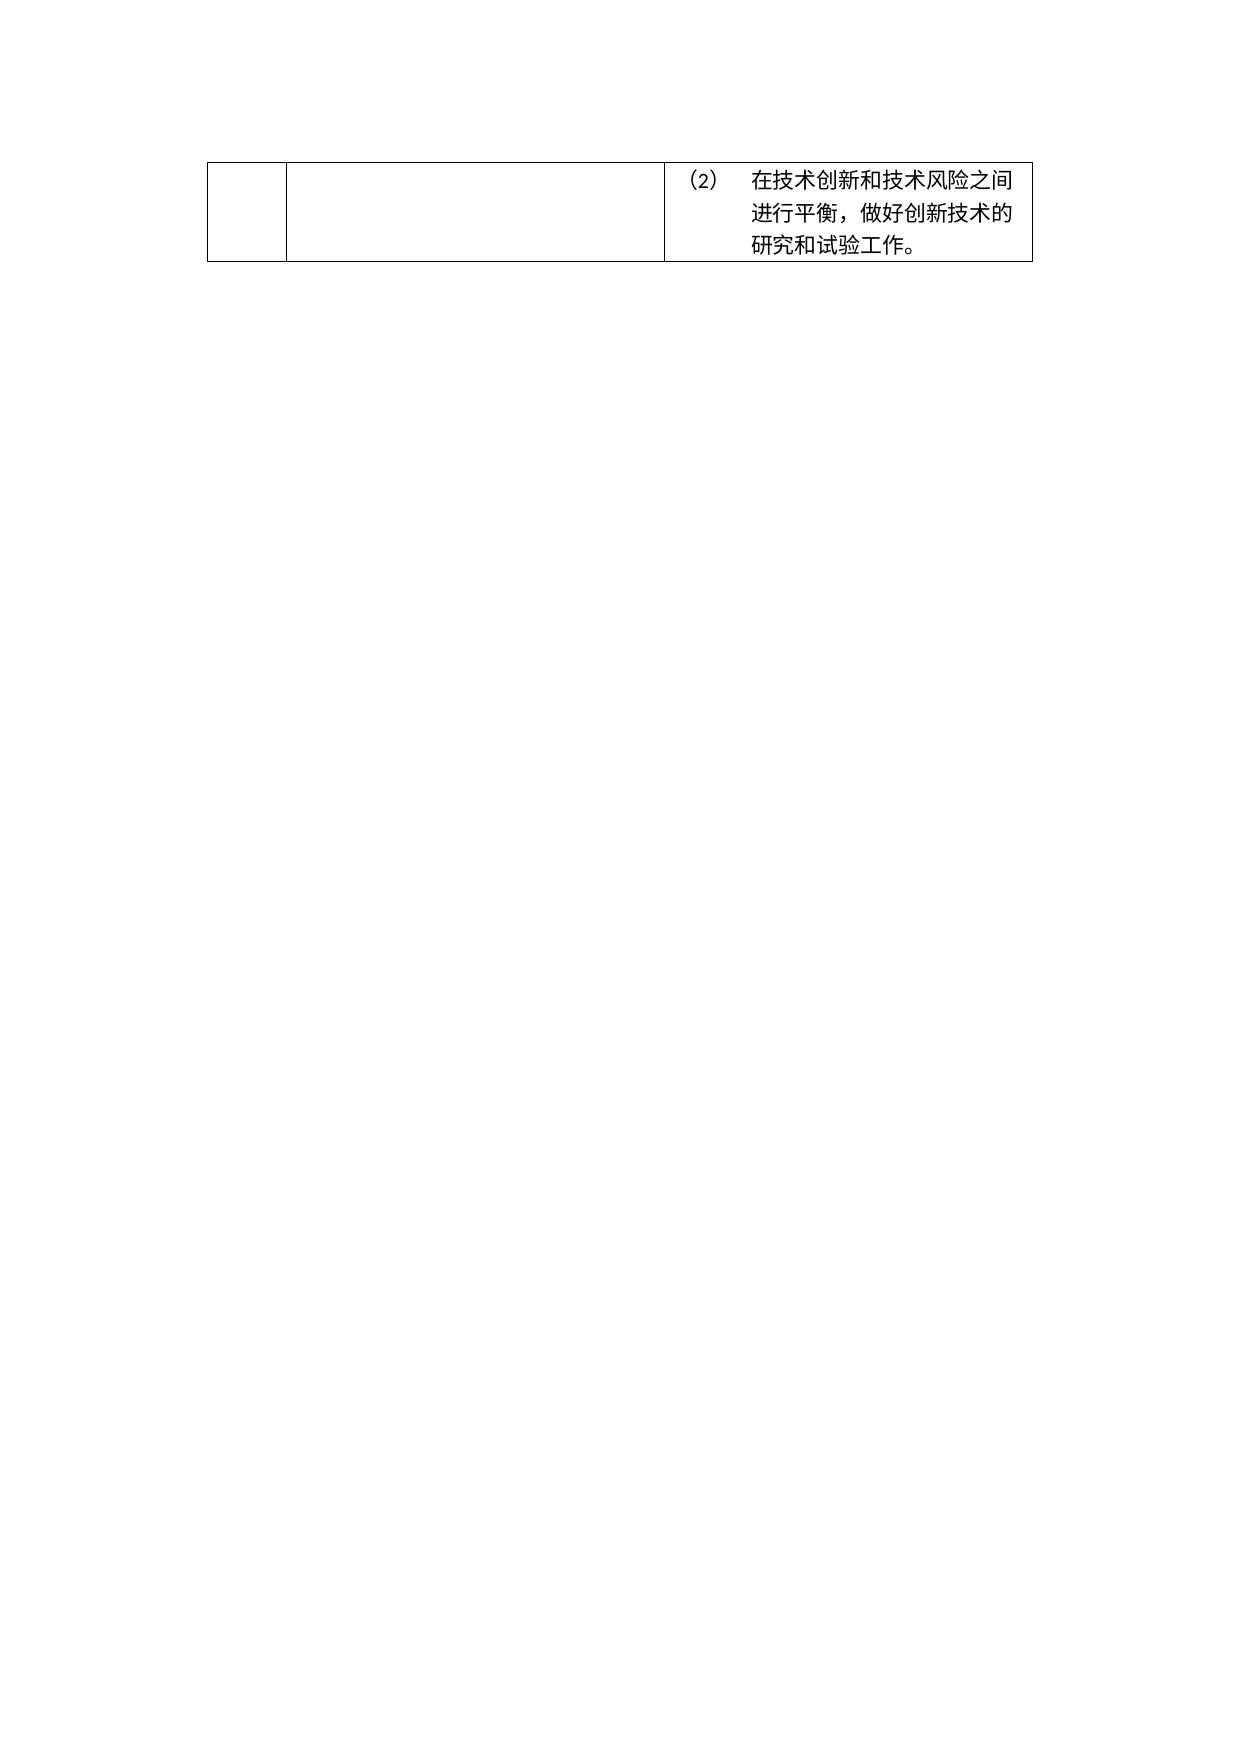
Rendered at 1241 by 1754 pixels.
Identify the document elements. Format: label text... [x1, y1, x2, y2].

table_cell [287, 163, 664, 261]
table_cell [665, 163, 1032, 261]
table_cell 2 [208, 163, 286, 261]
